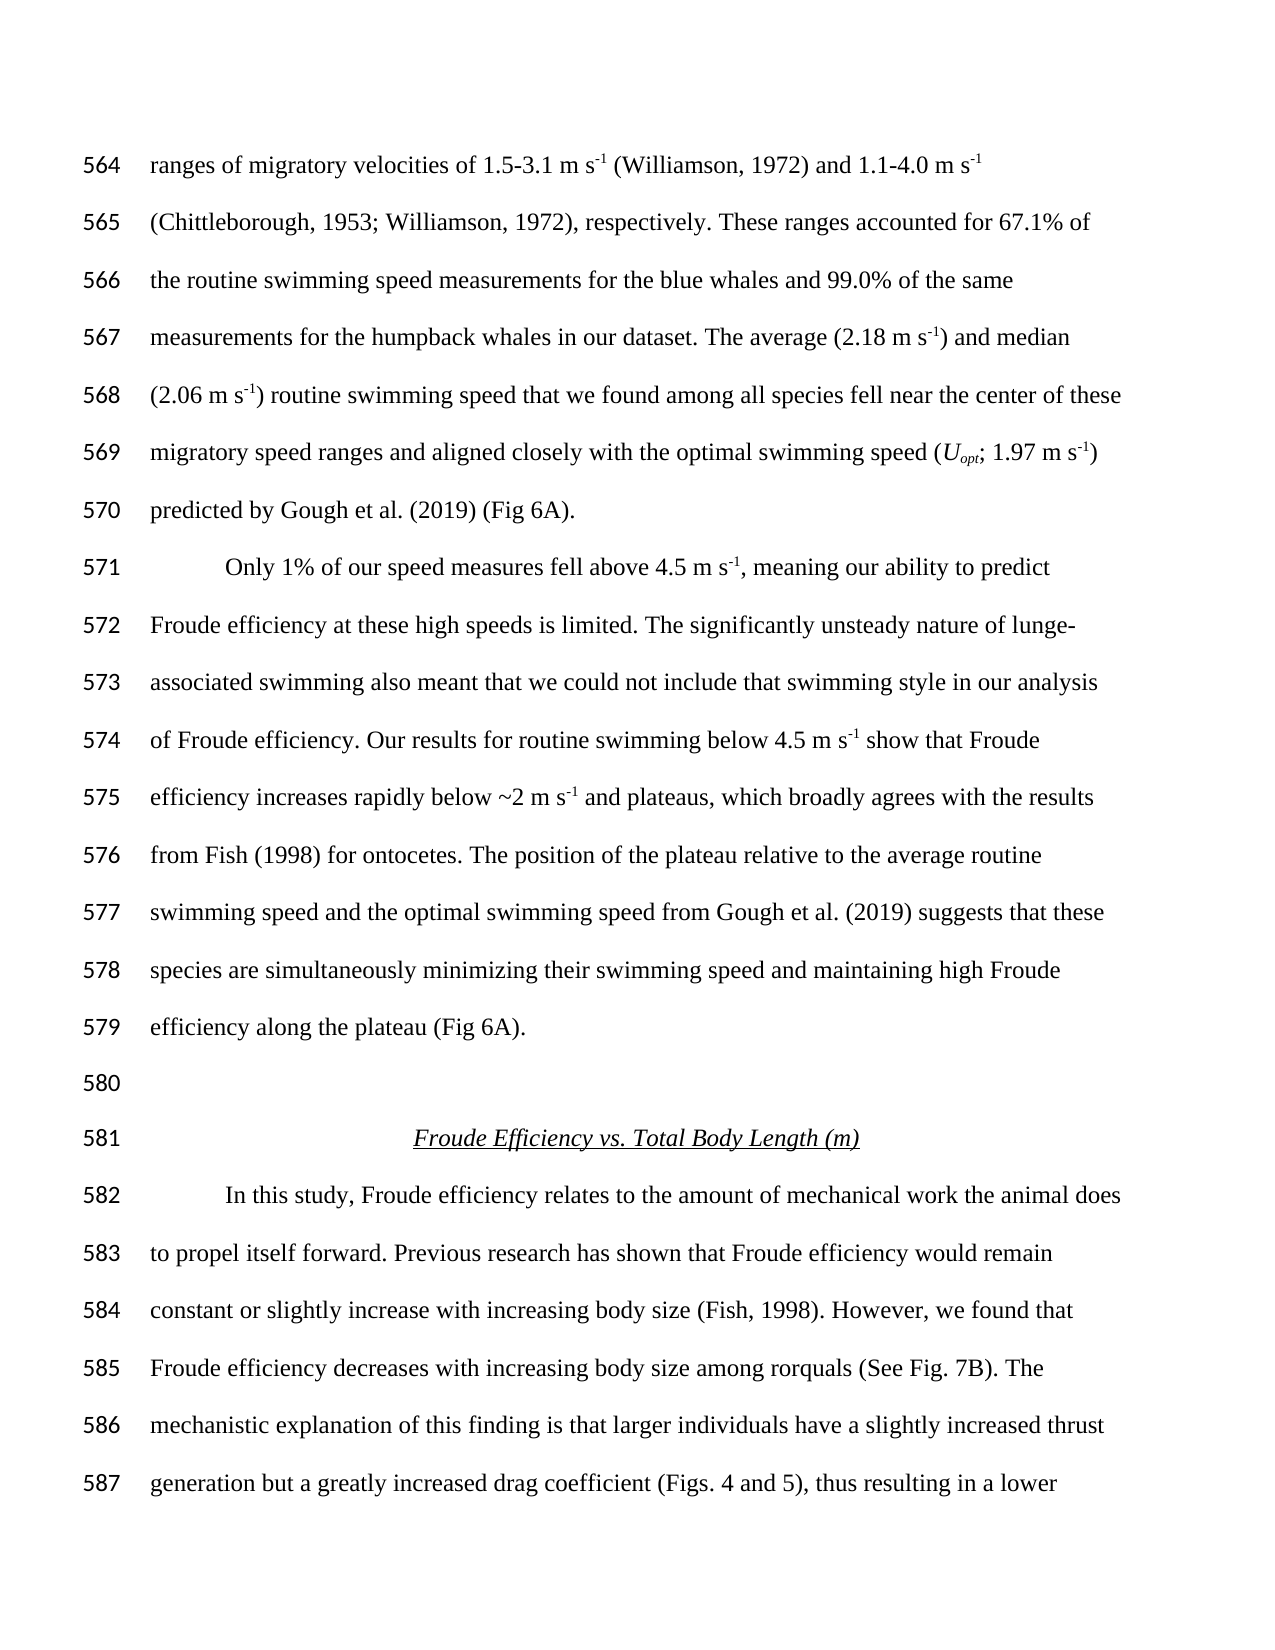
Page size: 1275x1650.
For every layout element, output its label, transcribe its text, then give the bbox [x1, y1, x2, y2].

text Froude Efficiency vs. Total Body Length (m) [150, 1123, 1125, 1151]
text Only 1% of our speed measures fell above 4.5 m s-1, meaning our ability to predict Froude efficiency at these high speeds is limited. The significantly unsteady nature of lunge-associated swimming also meant that we could not include that swimming style in our analysis of Froude efficiency. Our results for routine swimming below 4.5 m s-1 show that Froude efficiency increases rapidly below ~2 m s-1 and plateaus, which broadly agrees with the results from Fish (1998) for ontocetes. The position of the plateau relative to the average routine swimming speed and the optimal swimming speed from Gough et al. (2019) suggests that these species are simultaneously minimizing their swimming speed and maintaining high Froude efficiency along the plateau (Fig 6A). [150, 552, 1125, 1041]
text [150, 150, 1125, 524]
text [150, 1180, 1125, 1496]
